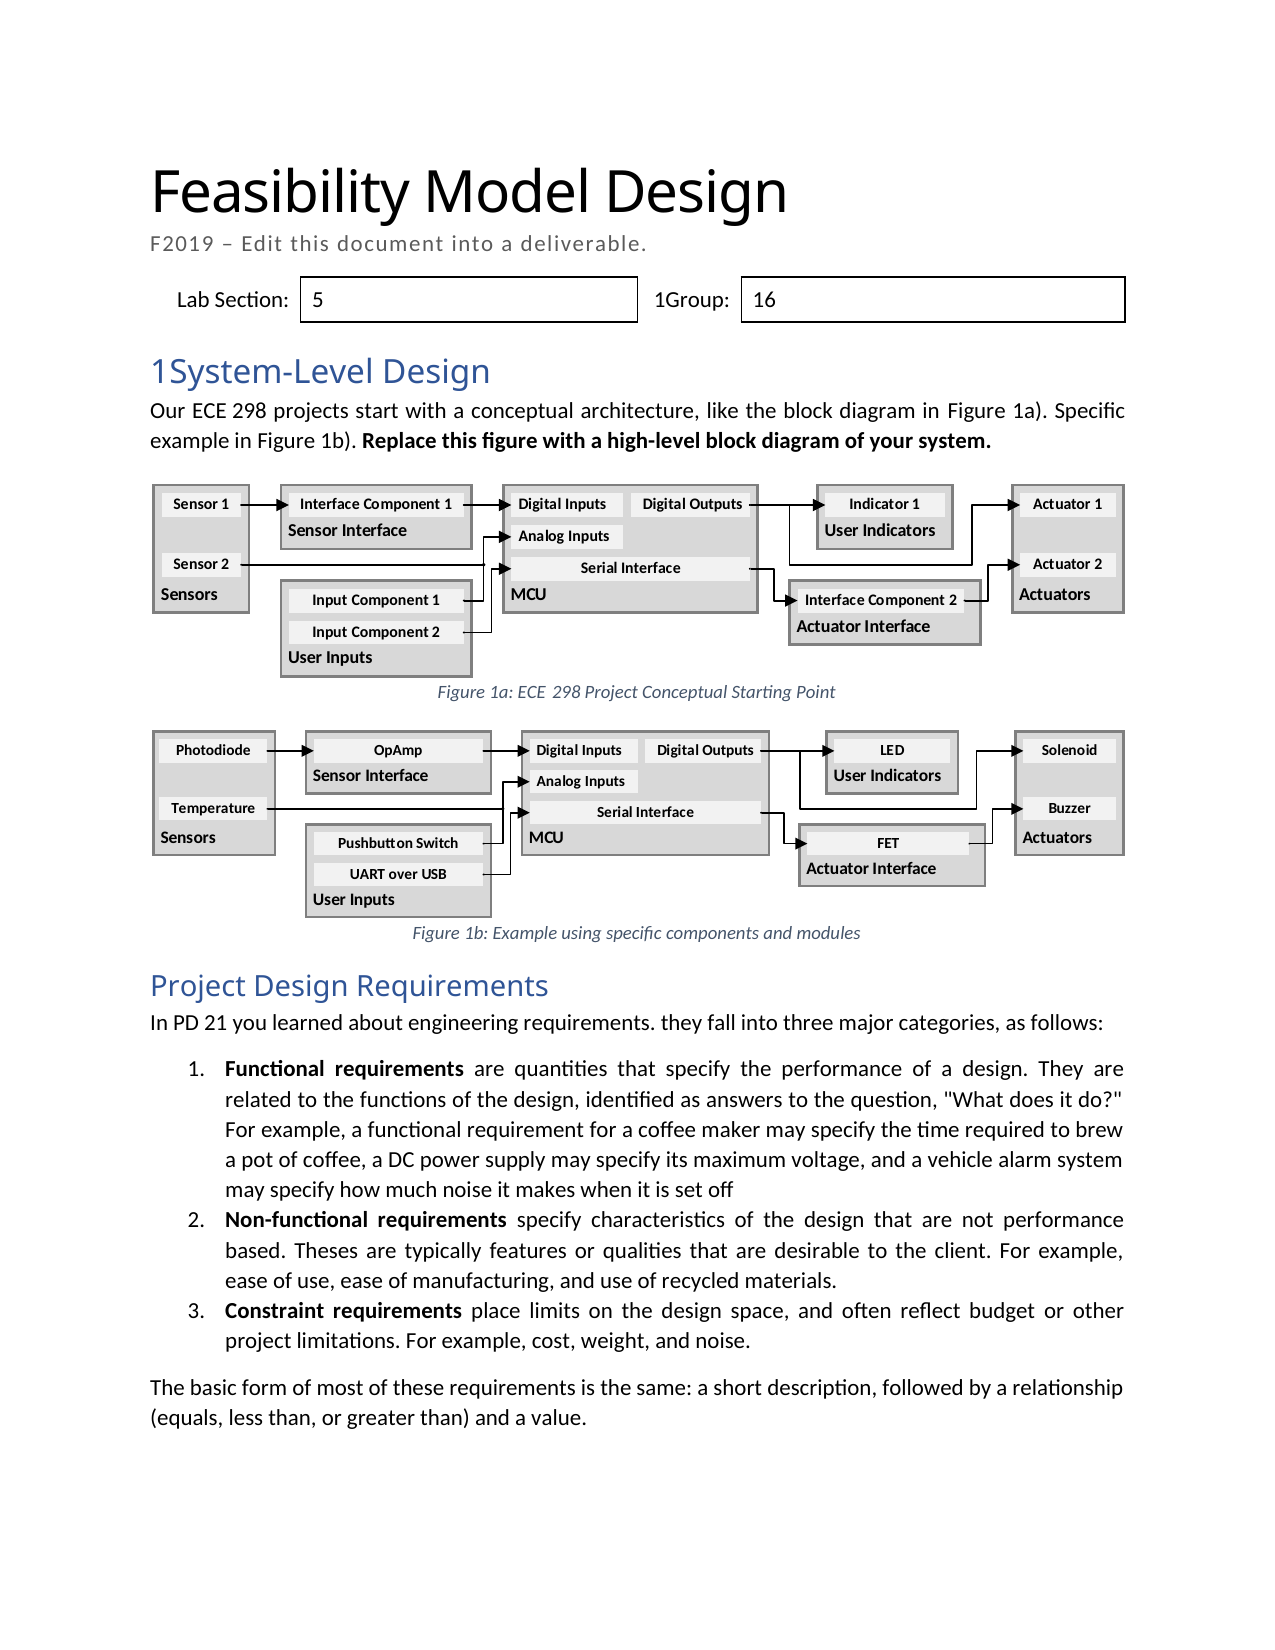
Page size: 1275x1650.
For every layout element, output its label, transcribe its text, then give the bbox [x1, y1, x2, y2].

text The basic form of most of these requirements is the same: a short description, followed by a relationship (equals, less than, or greater than) and a value. [150, 1373, 1125, 1432]
table_header Group: [638, 276, 741, 321]
table_header Lab Section: [151, 276, 300, 321]
text In PD 21 you learned about engineering requirements. they fall into three major categories, as follows: [150, 1008, 1125, 1036]
text Figure 1a: ECE 298 Project Conceptual Starting Point [150, 680, 1125, 703]
subtitle System-Level Design [150, 347, 1125, 393]
text Our ECE 298 projects start with a conceptual architecture, like the block diagram in Figure 1a). Specific example in Figure 1b). Replace this figure with a high-level block diagram of your system. [150, 396, 1125, 454]
list Non-functional requirements specify characteristics of the design that are not performance based. Theses are typically features or qualities that are desirable to the client. For example, ease of use, ease of manufacturing, and use of recycled materials. [187, 1206, 1125, 1294]
text Figure 1b: Example using specific components and modules [150, 921, 1125, 944]
list Functional requirements are quantities that specify the performance of a design. They are related to the functions of the design, identified as answers to the question, "What does it do?" For example, a functional requirement for a coffee maker may specify the time required to brew a pot of coffee, a DC power supply may specify its maximum voltage, and a vehicle alarm system may specify how much noise it makes when it is set off [187, 1054, 1125, 1203]
subtitle Project Design Requirements [150, 965, 1125, 1004]
subtitle F2019 – Edit this document into a deliverable. [150, 229, 1125, 257]
list Constraint requirements place limits on the design space, and often reflect budget or other project limitations. For example, cost, weight, and noise. [187, 1296, 1125, 1354]
